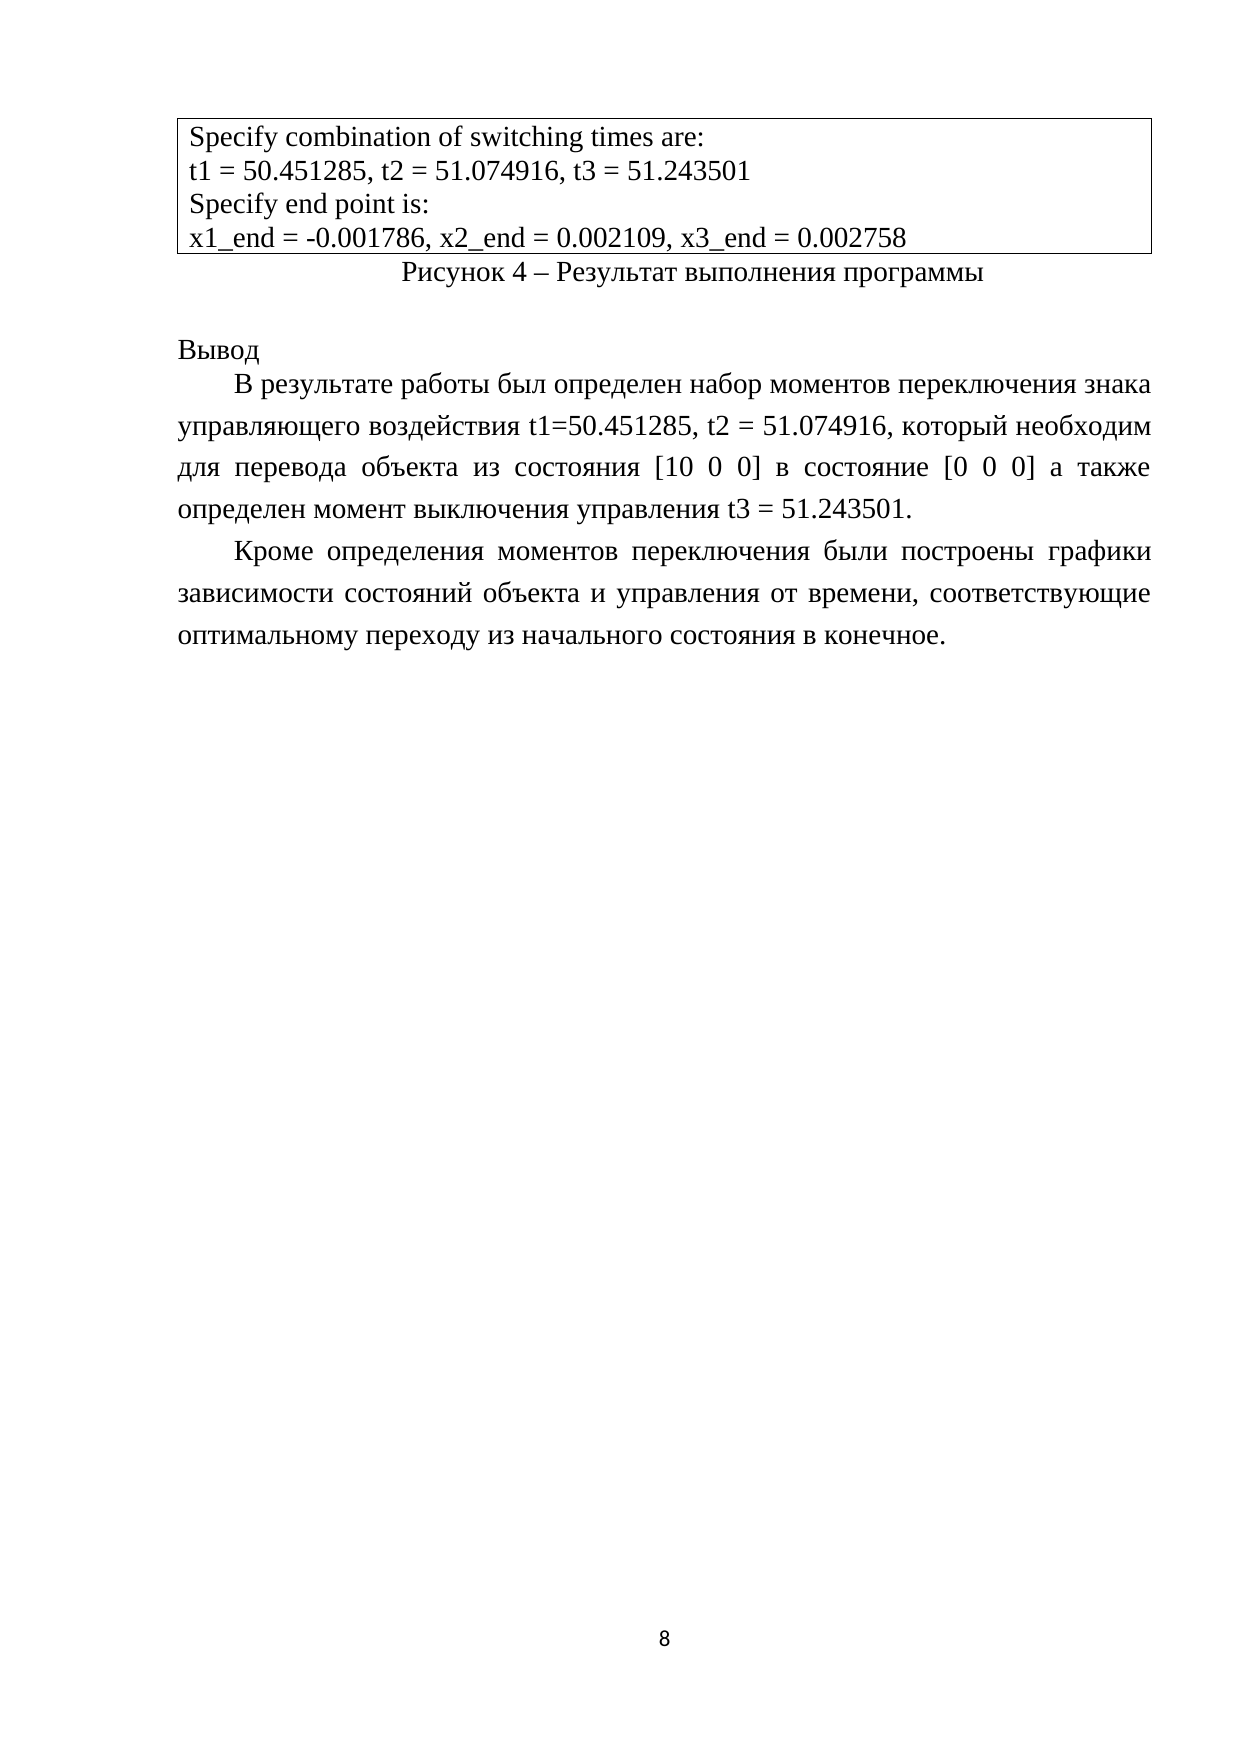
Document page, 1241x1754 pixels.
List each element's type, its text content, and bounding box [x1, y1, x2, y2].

text Кроме определения моментов переключения были построены графики зависимости состояний объекта и управления от времени, соответствующие оптимальному переходу из начального состояния в конечное. [177, 533, 1152, 651]
text В результате работы был определен набор моментов переключения знака управляющего воздействия t1=50.451285, t2 = 51.074916, который необходим для перевода объекта из состояния [10 0 0] в состояние [0 0 0] а также определен момент выключения управления t3 = 51.243501. [177, 366, 1152, 525]
text Рисунок 4 – Результат выполнения программы [177, 254, 1152, 288]
text Вывод [177, 332, 1152, 366]
table_header Specify combination of switching times are: t1 = 50.451285, t2 = 51.074916, t3 = 51.243501 Specify end point is: x1_end = -0.001786, x2_end = 0.002109, x3_end = 0.002758 [178, 119, 1151, 253]
